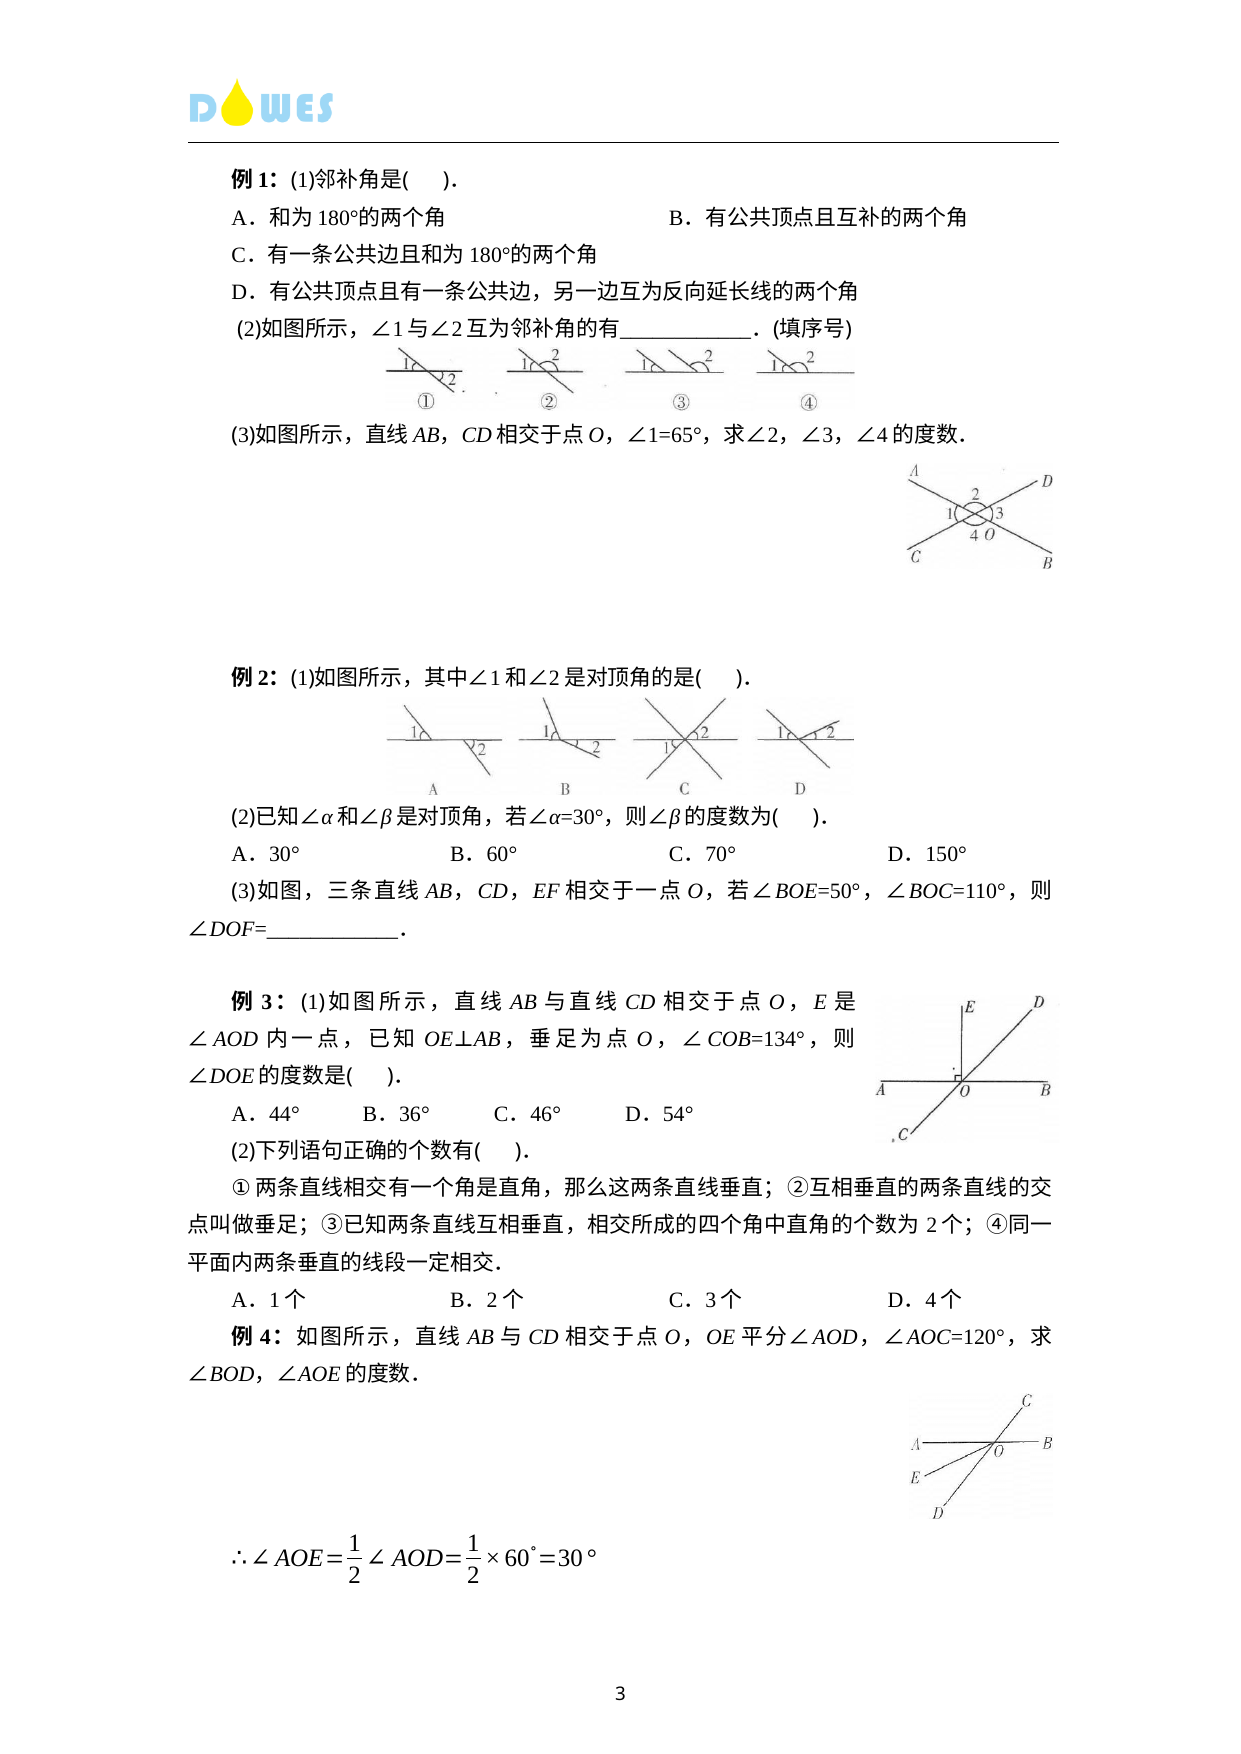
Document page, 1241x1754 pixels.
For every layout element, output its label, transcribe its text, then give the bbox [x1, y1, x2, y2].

text A．44° B．36° C．46° D．54° [187, 1095, 875, 1128]
text ∵OE平分∠AOD(已知)，(角平分线定义). [187, 1527, 1053, 1592]
text 例2：(1)如图所示，其中∠1和∠2是对顶角的是( )． [187, 660, 1053, 693]
text (2)下列语句正确的个数有( )． [187, 1133, 1053, 1165]
picture [385, 347, 855, 411]
text D．有公共顶点且有一条公共边，另一边互为反向延长线的两个角 [187, 273, 1053, 306]
text (2)如图所示，∠1与∠2互为邻补角的有____________．(填序号) [187, 311, 1053, 343]
picture [909, 1393, 1053, 1519]
picture [178, 71, 346, 139]
text A．和为180°的两个角 B．有公共顶点且互补的两个角 [187, 199, 1053, 232]
text (2)已知∠α和∠β是对顶角，若∠α=30°，则∠β的度数为( )． [187, 798, 1053, 831]
text (3)如图，三条直线AB，CD，EF相交于一点O，若∠BOE=50°，∠BOC=110°，则∠DOF=____________． [187, 873, 1053, 943]
picture [875, 995, 1060, 1143]
picture [386, 697, 854, 795]
text 例1：(1)邻补角是( )． [187, 162, 1053, 194]
text C．有一条公共边且和为180°的两个角 [187, 236, 1053, 269]
text 例4：如图所示，直线AB与CD相交于点O，OE平分∠AOD，∠AOC=120°，求∠BOD，∠AOE的度数． [187, 1319, 1053, 1388]
text 例3：(1)如图所示，直线AB与直线CD相交于点O，E是∠AOD内一点，已知OE⊥AB，垂足为点O，∠COB=134°，则∠DOE的度数是( )． [187, 984, 1053, 1091]
text ①两条直线相交有一个角是直角，那么这两条直线垂直；②互相垂直的两条直线的交点叫做垂足；③已知两条直线互相垂直，相交所成的四个角中直角的个数为2个；④同一平面内两条垂直的线段一定相交． [187, 1170, 1053, 1277]
text (3)如图所示，直线AB，CD相交于点O，∠1=65°，求∠2，∠3，∠4的度数． [187, 417, 1053, 449]
text A．1个 B．2个 C．3个 D．4个 [187, 1282, 1053, 1314]
picture [906, 463, 1053, 569]
text A．30° B．60° C．70° D．150° [187, 836, 1053, 868]
